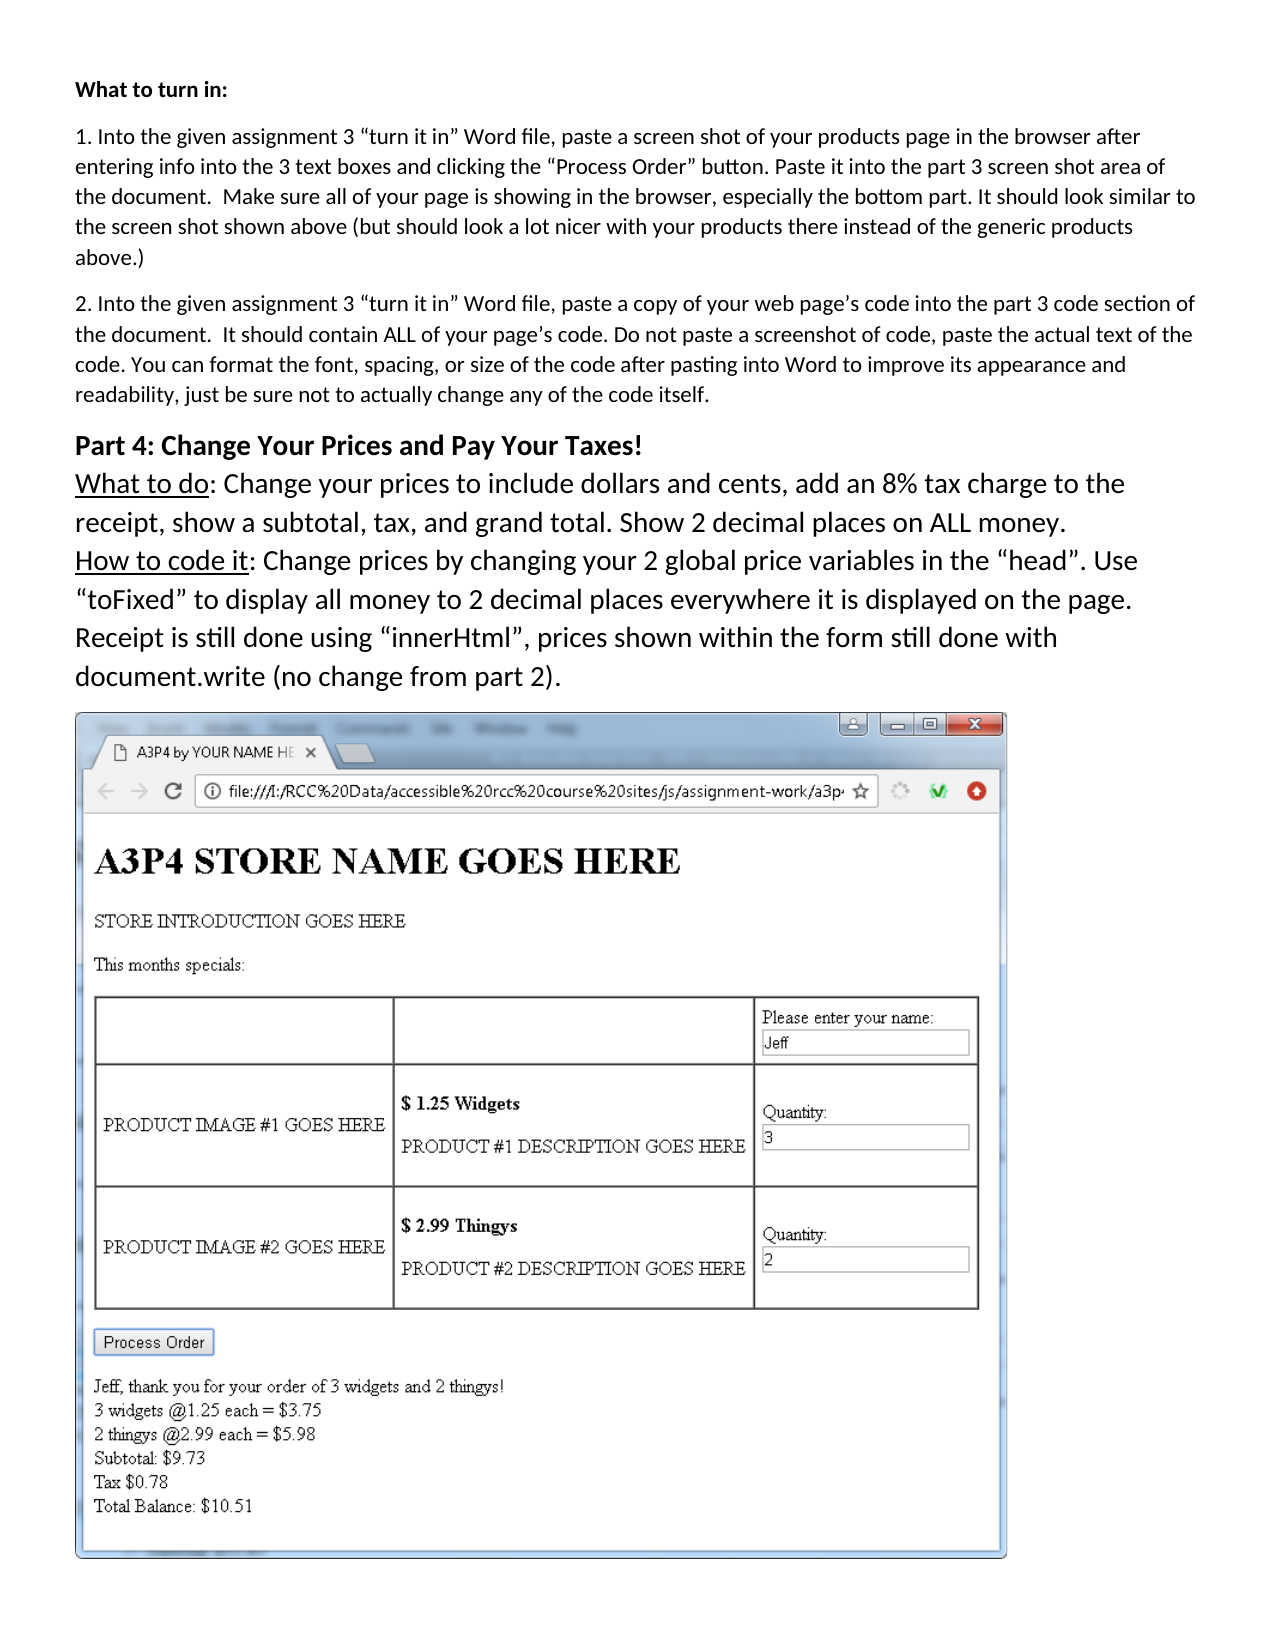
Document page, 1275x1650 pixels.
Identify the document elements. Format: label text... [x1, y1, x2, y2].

text Part 4: Change Your Prices and Pay Your Taxes! What to do: Change your prices to include dollars and cents, add an 8% tax charge to the receipt, show a subtotal, tax, and grand total. Show 2 decimal places on ALL money. How to code it: Change prices by changing your 2 global price variables in the “head”. Use “toFixed” to display all money to 2 decimal places everywhere it is displayed on the page. Receipt is still done using “innerHtml”, prices shown within the form still done with document.write (no change from part 2). [75, 427, 1200, 693]
text 2. Into the given assignment 3 “turn it in” Word file, paste a copy of your web page’s code into the part 3 code section of the document. It should contain ALL of your page’s code. Do not paste a screenshot of code, paste the actual text of the code. You can format the font, spacing, or size of the code after pasting into Word to improve its appearance and readability, just be sure not to actually change any of the code itself. [75, 289, 1200, 408]
picture [75, 712, 1008, 1559]
text What to turn in: [75, 75, 1200, 103]
text 1. Into the given assignment 3 “turn it in” Word file, paste a screen shot of your products page in the browser after entering info into the 3 text boxes and clicking the “Process Order” button. Paste it into the part 3 screen shot area of the document. Make sure all of your page is showing in the browser, especially the bottom part. It should look similar to the screen shot shown above (but should look a lot nicer with your products there instead of the generic products above.) [75, 122, 1200, 271]
